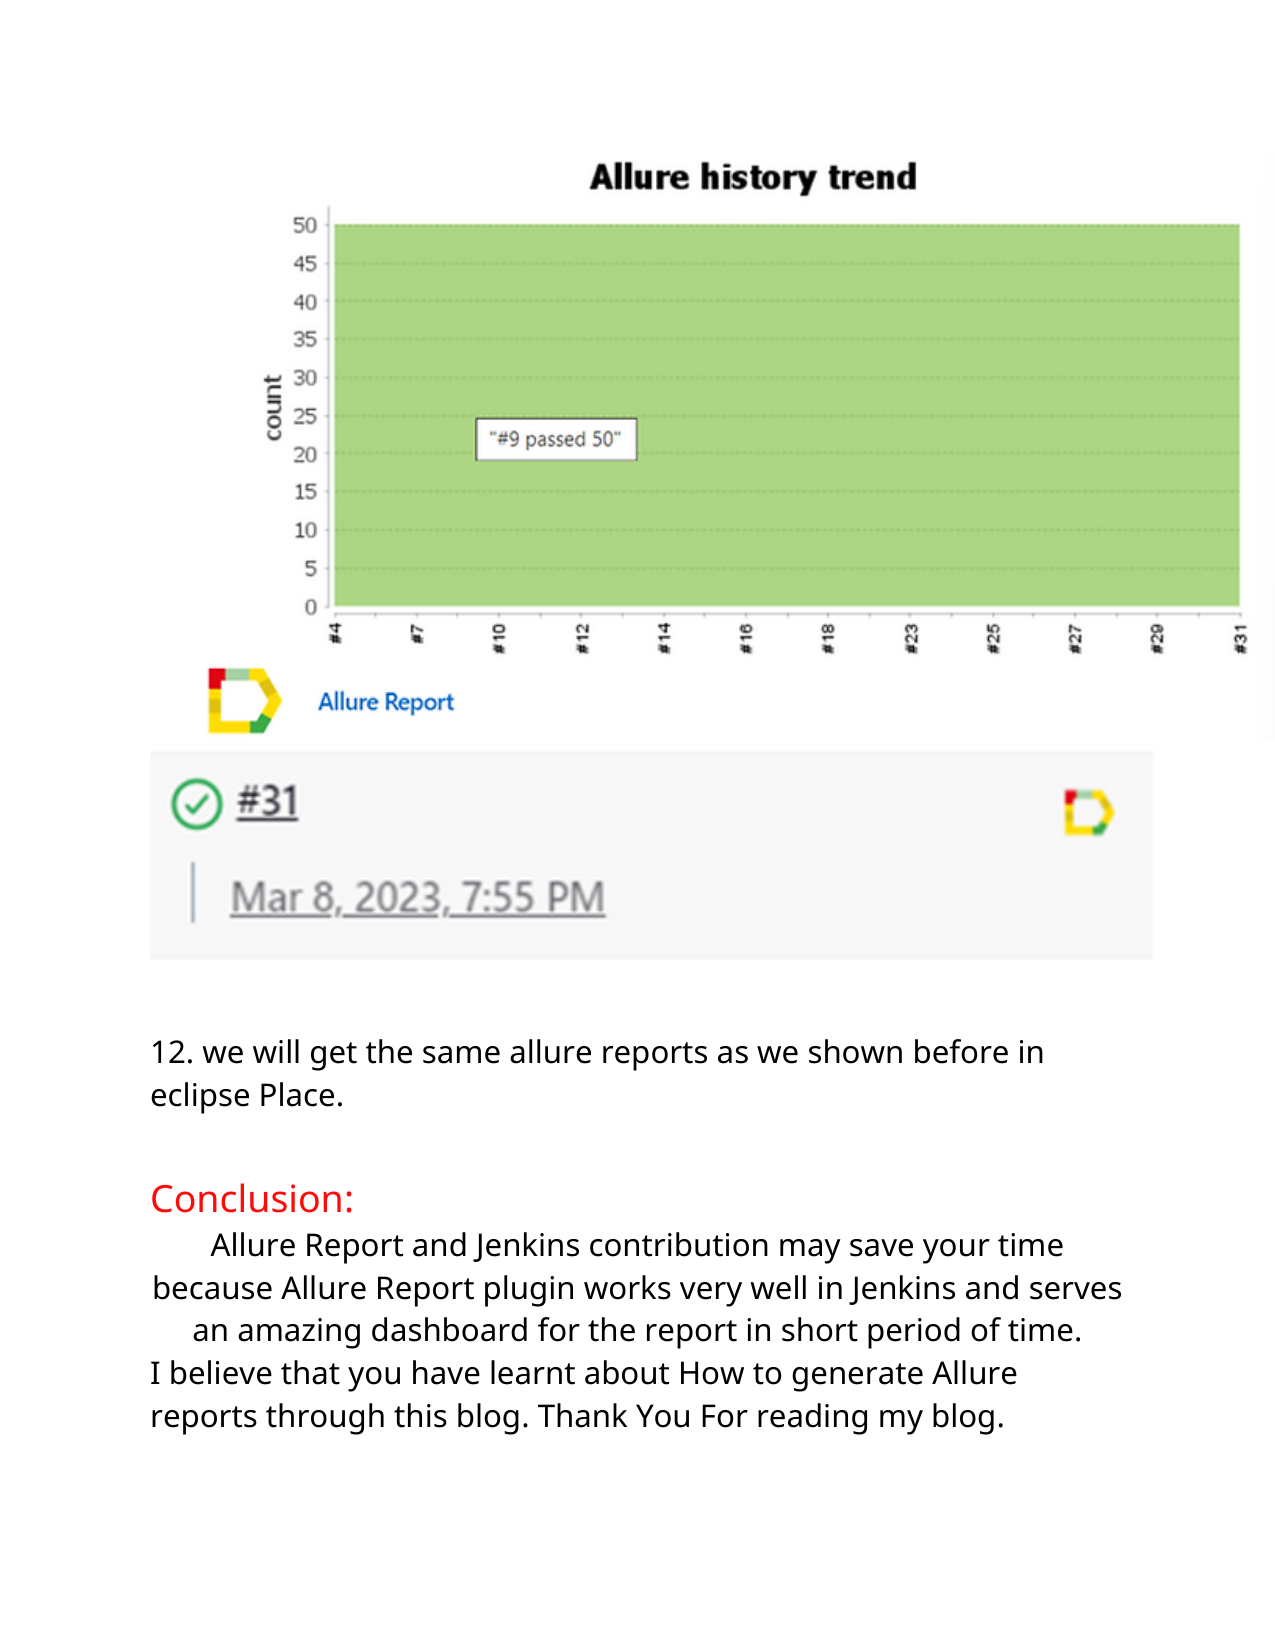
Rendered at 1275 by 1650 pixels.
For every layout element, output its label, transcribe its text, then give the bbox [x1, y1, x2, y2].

text Allure Report and Jenkins contribution may save your time because Allure Report plugin works very well in Jenkins and serves an amazing dashboard for the report in short period of time. [150, 1223, 1125, 1351]
text I believe that you have learnt about How to generate Allure reports through this blog. Thank You For reading my blog. [150, 1351, 1125, 1436]
text Conclusion: [150, 1172, 1125, 1223]
picture [150, 743, 1264, 971]
text 12. we will get the same allure reports as we shown before in eclipse Place. [150, 1030, 1125, 1115]
picture [150, 150, 1275, 741]
